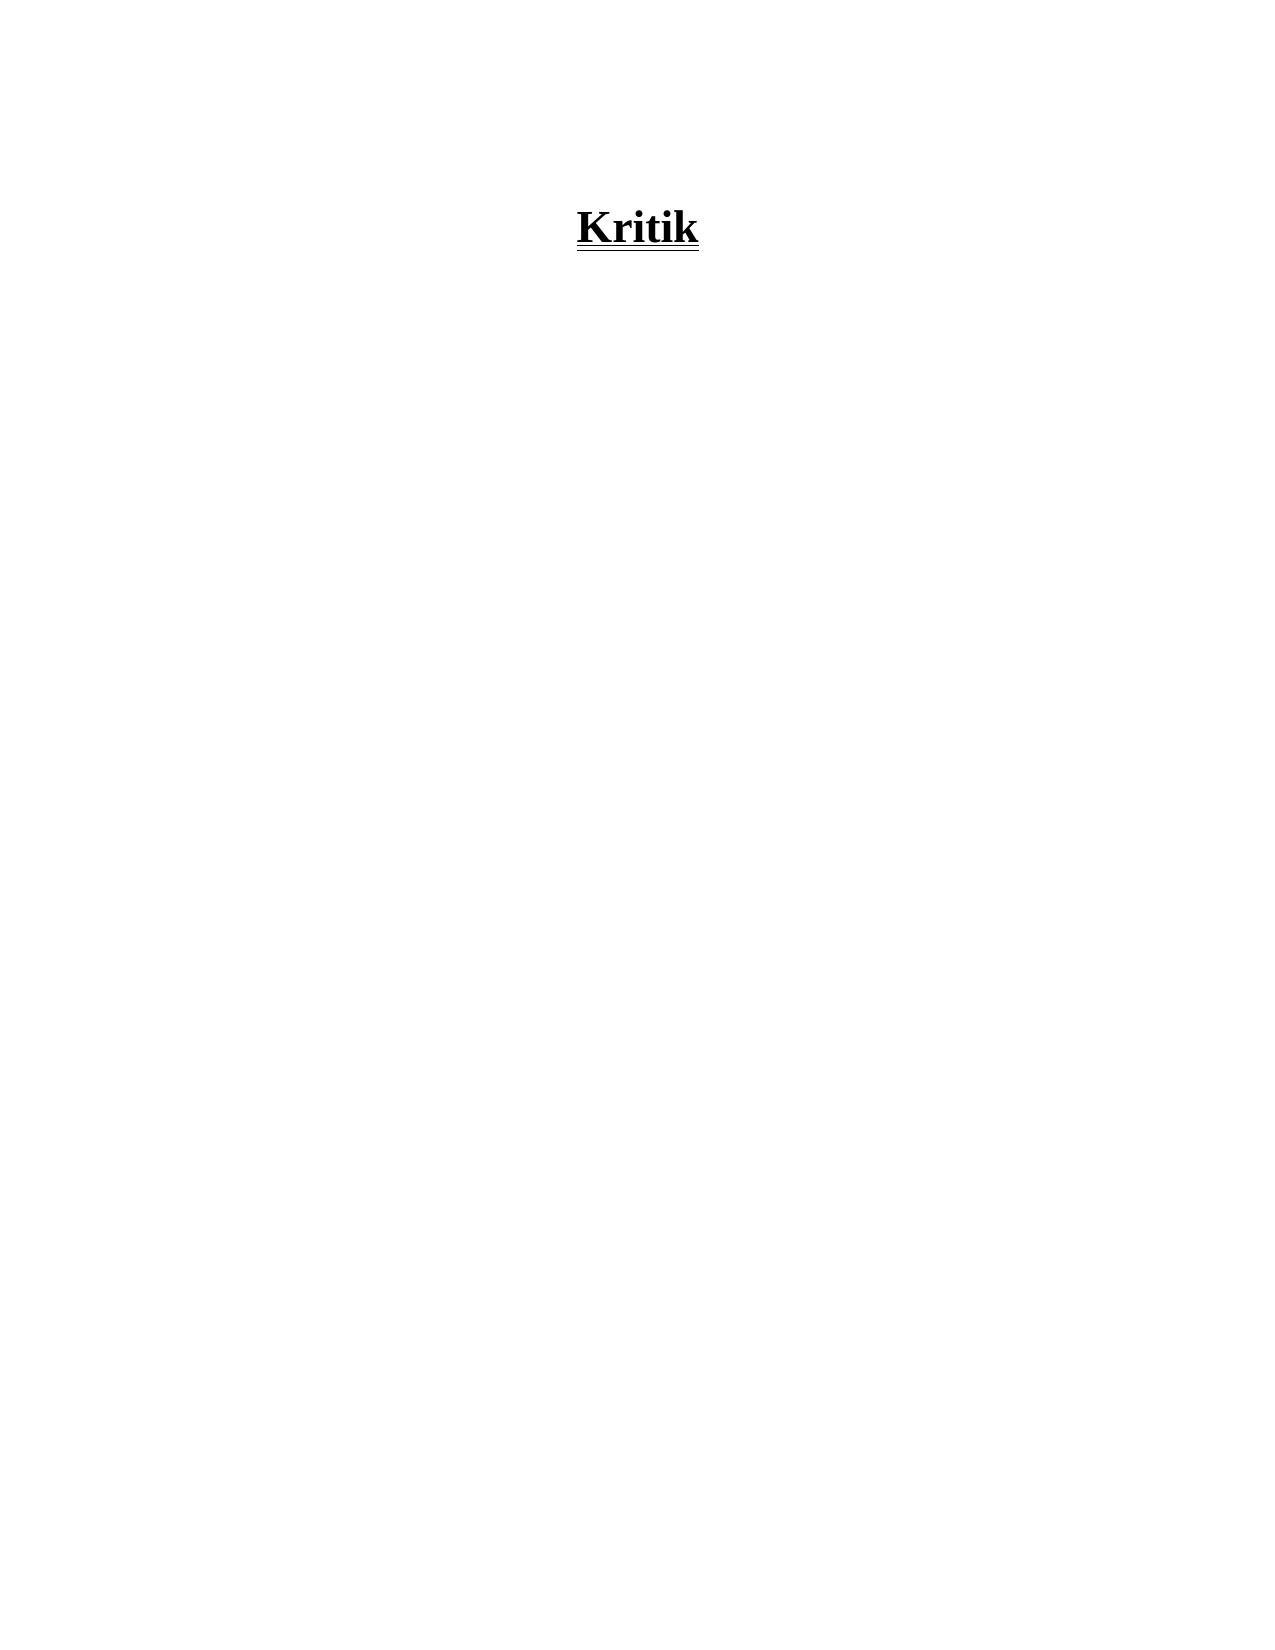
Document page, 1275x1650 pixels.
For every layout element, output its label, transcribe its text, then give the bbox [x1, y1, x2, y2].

subtitle Kritik [150, 200, 1125, 253]
